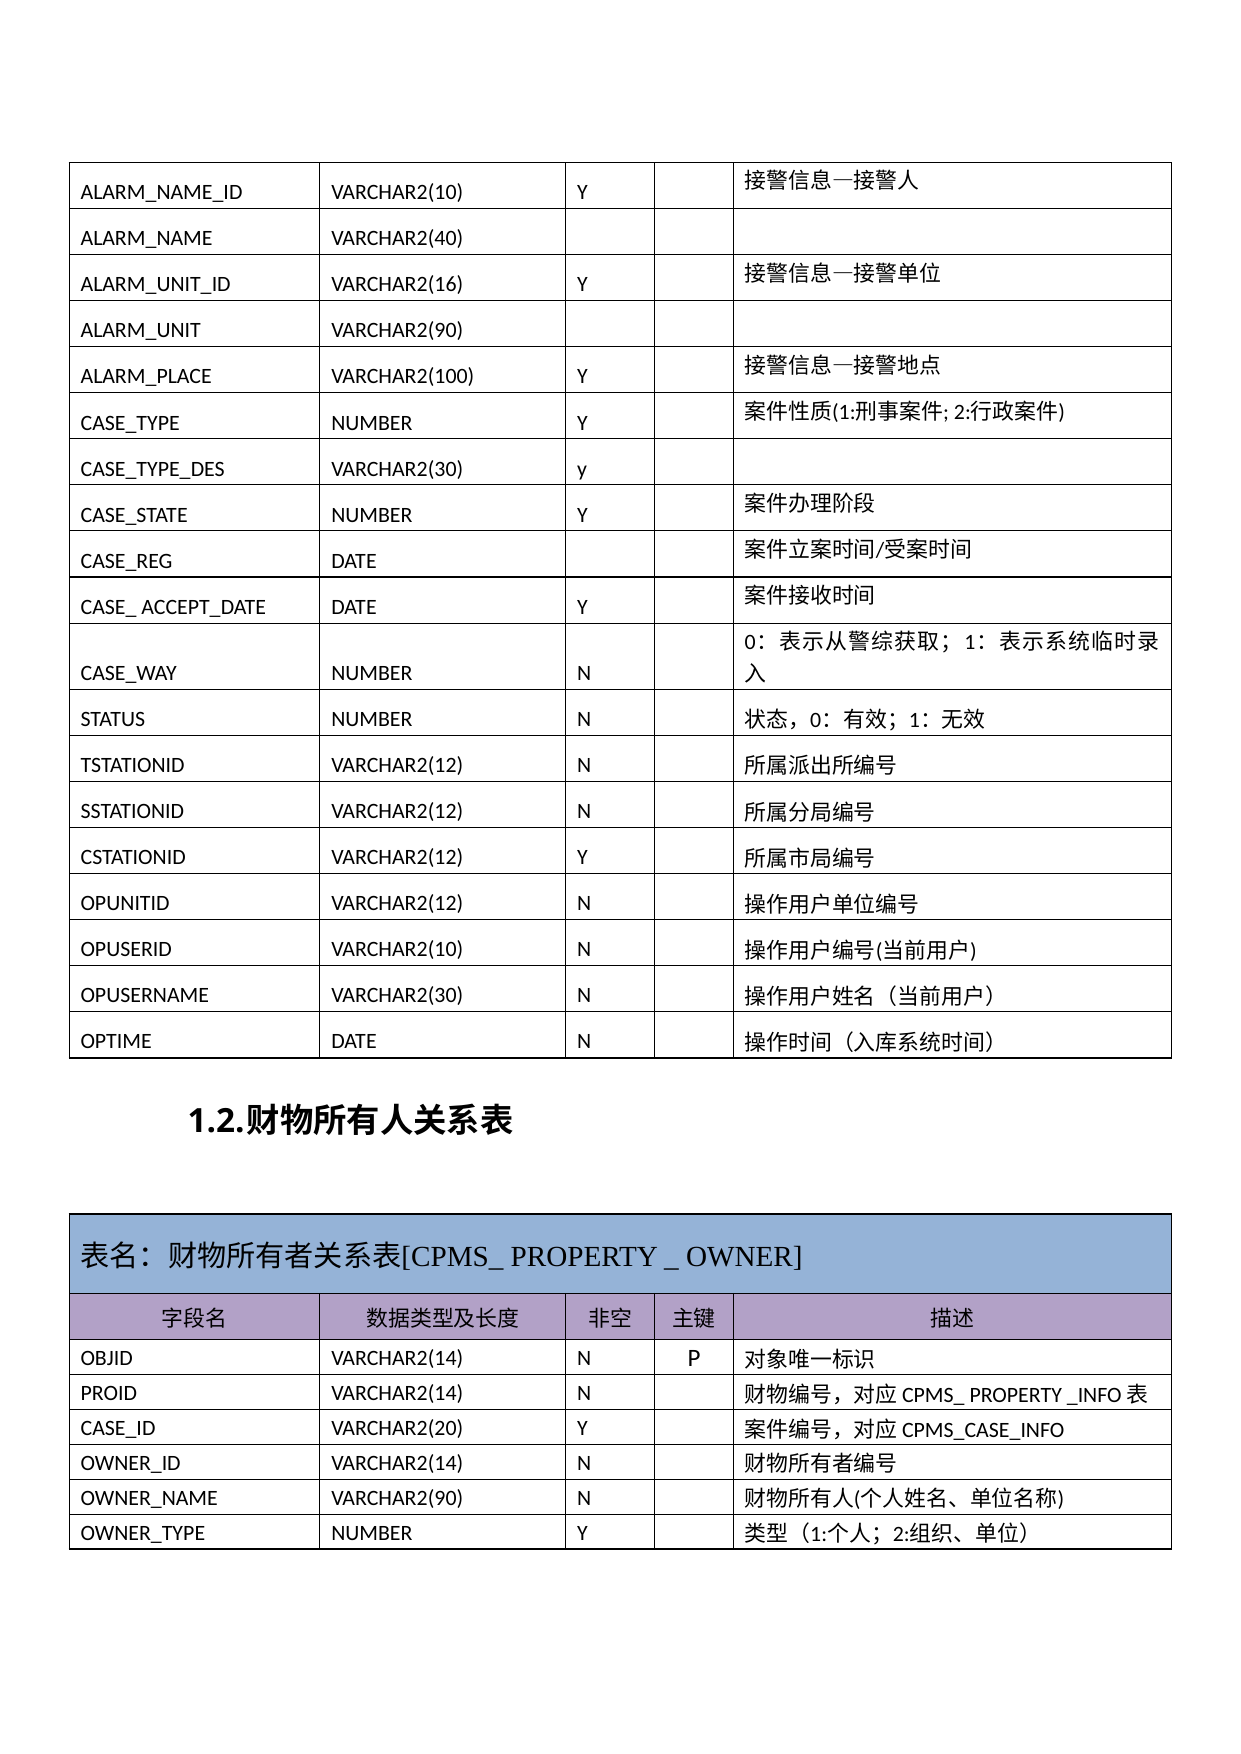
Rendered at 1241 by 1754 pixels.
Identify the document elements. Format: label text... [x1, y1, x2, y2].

table_cell y [566, 439, 654, 484]
table_cell [655, 1410, 733, 1444]
table_cell CASE_ ACCEPT_DATE [70, 578, 319, 622]
table_cell CASE_TYPE [70, 393, 319, 438]
table_cell [655, 624, 733, 688]
table_cell [655, 1375, 733, 1409]
table_cell [734, 439, 1171, 484]
table_cell N [566, 874, 654, 919]
table_cell [655, 690, 733, 734]
table_cell 接警信息—接警单位 [734, 255, 1171, 300]
table_cell Y [566, 1410, 654, 1444]
table_cell 0：表示从警综获取；1：表示系统临时录入 [734, 624, 1171, 688]
table_cell SSTATIONID [70, 782, 319, 827]
table_cell 描述 [734, 1294, 1171, 1339]
table_cell STATUS [70, 690, 319, 734]
table_cell OBJID [70, 1340, 319, 1374]
table_cell Y [566, 255, 654, 300]
table_cell [655, 301, 733, 346]
table_cell OPUNITID [70, 874, 319, 919]
table_cell [566, 531, 654, 576]
table_cell NUMBER [320, 1515, 565, 1548]
table_cell [655, 163, 733, 208]
table_cell 类型（1:个人；2:组织、单位） [734, 1515, 1171, 1548]
table_cell N [566, 1445, 654, 1478]
table_cell 所属分局编号 [734, 782, 1171, 827]
table_cell CASE_ID [70, 1410, 319, 1444]
table_cell Y [566, 828, 654, 873]
table_cell 接警信息—接警人 [734, 163, 1171, 208]
table_cell 案件接收时间 [734, 578, 1171, 622]
table_cell OPTIME [70, 1012, 319, 1057]
table_cell 所属派出所编号 [734, 736, 1171, 781]
table_cell VARCHAR2(14) [320, 1340, 565, 1374]
table_cell 字段名 [70, 1294, 319, 1339]
table_cell 对象唯一标识 [734, 1340, 1171, 1374]
table_cell N [566, 690, 654, 734]
table_cell [655, 782, 733, 827]
table_cell [655, 531, 733, 576]
table_cell CASE_REG [70, 531, 319, 576]
table_cell N [566, 920, 654, 965]
table_cell 操作时间（入库系统时间） [734, 1012, 1171, 1057]
table_cell 案件编号，对应CPMS_CASE_INFO [734, 1410, 1171, 1444]
table_cell 数据类型及长度 [320, 1294, 565, 1339]
table_cell [566, 301, 654, 346]
table_cell VARCHAR2(40) [320, 209, 565, 254]
table_cell 案件性质(1:刑事案件; 2:行政案件) [734, 393, 1171, 438]
table_cell [655, 920, 733, 965]
table_cell [655, 255, 733, 300]
table_cell CSTATIONID [70, 828, 319, 873]
table_cell [655, 439, 733, 484]
table_cell [655, 485, 733, 530]
table_cell TSTATIONID [70, 736, 319, 781]
table_cell OWNER_ID [70, 1445, 319, 1478]
table_cell N [566, 1012, 654, 1057]
table_cell CASE_STATE [70, 485, 319, 530]
table_cell VARCHAR2(12) [320, 874, 565, 919]
table_cell Y [566, 578, 654, 622]
table_header 表名：财物所有者关系表[CPMS_ PROPERTY _ OWNER] [70, 1215, 1171, 1293]
table_cell Y [566, 393, 654, 438]
table_cell 主键 [655, 1294, 733, 1339]
table_cell N [566, 966, 654, 1011]
table_cell [655, 828, 733, 873]
table_cell [655, 209, 733, 254]
table_cell [734, 301, 1171, 346]
table_cell 案件办理阶段 [734, 485, 1171, 530]
table_cell VARCHAR2(100) [320, 347, 565, 392]
table_cell NUMBER [320, 690, 565, 734]
table_cell [655, 1515, 733, 1548]
table_cell OWNER_NAME [70, 1480, 319, 1513]
table_cell 财物所有人(个人姓名、单位名称) [734, 1480, 1171, 1513]
table_cell Y [566, 485, 654, 530]
table_cell VARCHAR2(90) [320, 1480, 565, 1513]
table_cell VARCHAR2(16) [320, 255, 565, 300]
table_cell PROID [70, 1375, 319, 1409]
table_cell VARCHAR2(30) [320, 439, 565, 484]
table_cell Y [566, 1515, 654, 1548]
table_cell ALARM_NAME_ID [70, 163, 319, 208]
table_cell OPUSERID [70, 920, 319, 965]
table_cell VARCHAR2(30) [320, 966, 565, 1011]
table_cell 财物编号，对应CPMS_ PROPERTY _INFO表 [734, 1375, 1171, 1409]
table_cell NUMBER [320, 485, 565, 530]
table_cell VARCHAR2(14) [320, 1375, 565, 1409]
table_cell ALARM_UNIT [70, 301, 319, 346]
table_cell 操作用户姓名（当前用户） [734, 966, 1171, 1011]
table_cell DATE [320, 1012, 565, 1057]
table_cell VARCHAR2(90) [320, 301, 565, 346]
table_cell 财物所有者编号 [734, 1445, 1171, 1478]
subtitle 财物所有人关系表 [187, 1086, 1053, 1151]
table_cell OPUSERNAME [70, 966, 319, 1011]
table_cell CASE_TYPE_DES [70, 439, 319, 484]
table_cell [655, 966, 733, 1011]
table_cell [655, 1480, 733, 1513]
table_cell ALARM_NAME [70, 209, 319, 254]
table_cell VARCHAR2(12) [320, 782, 565, 827]
table_cell N [566, 1375, 654, 1409]
table_cell [655, 347, 733, 392]
table_cell [566, 209, 654, 254]
table_cell N [566, 624, 654, 688]
table_cell Y [566, 347, 654, 392]
table_cell [655, 578, 733, 622]
table_cell VARCHAR2(20) [320, 1410, 565, 1444]
table_cell DATE [320, 578, 565, 622]
table_cell NUMBER [320, 624, 565, 688]
table_cell N [566, 1340, 654, 1374]
table_cell N [566, 736, 654, 781]
table_cell [655, 736, 733, 781]
table_cell VARCHAR2(12) [320, 828, 565, 873]
table_cell VARCHAR2(12) [320, 736, 565, 781]
table_cell 接警信息—接警地点 [734, 347, 1171, 392]
table_cell [655, 393, 733, 438]
table_cell ALARM_PLACE [70, 347, 319, 392]
table_cell VARCHAR2(10) [320, 163, 565, 208]
table_cell N [566, 1480, 654, 1513]
table_cell ALARM_UNIT_ID [70, 255, 319, 300]
table_cell [655, 874, 733, 919]
table_cell VARCHAR2(10) [320, 920, 565, 965]
table_cell OWNER_TYPE [70, 1515, 319, 1548]
table_cell CASE_WAY [70, 624, 319, 688]
table_cell [655, 1012, 733, 1057]
table_cell 非空 [566, 1294, 654, 1339]
table_cell P [655, 1340, 733, 1374]
table_cell Y [566, 163, 654, 208]
table_cell 状态，0：有效；1：无效 [734, 690, 1171, 734]
table_cell 案件立案时间/受案时间 [734, 531, 1171, 576]
table_cell VARCHAR2(14) [320, 1445, 565, 1478]
table_cell 所属市局编号 [734, 828, 1171, 873]
table_cell 操作用户单位编号 [734, 874, 1171, 919]
table_cell N [566, 782, 654, 827]
table_cell 操作用户编号(当前用户) [734, 920, 1171, 965]
table_cell [655, 1445, 733, 1478]
table_cell [734, 209, 1171, 254]
table_cell NUMBER [320, 393, 565, 438]
table_cell DATE [320, 531, 565, 576]
